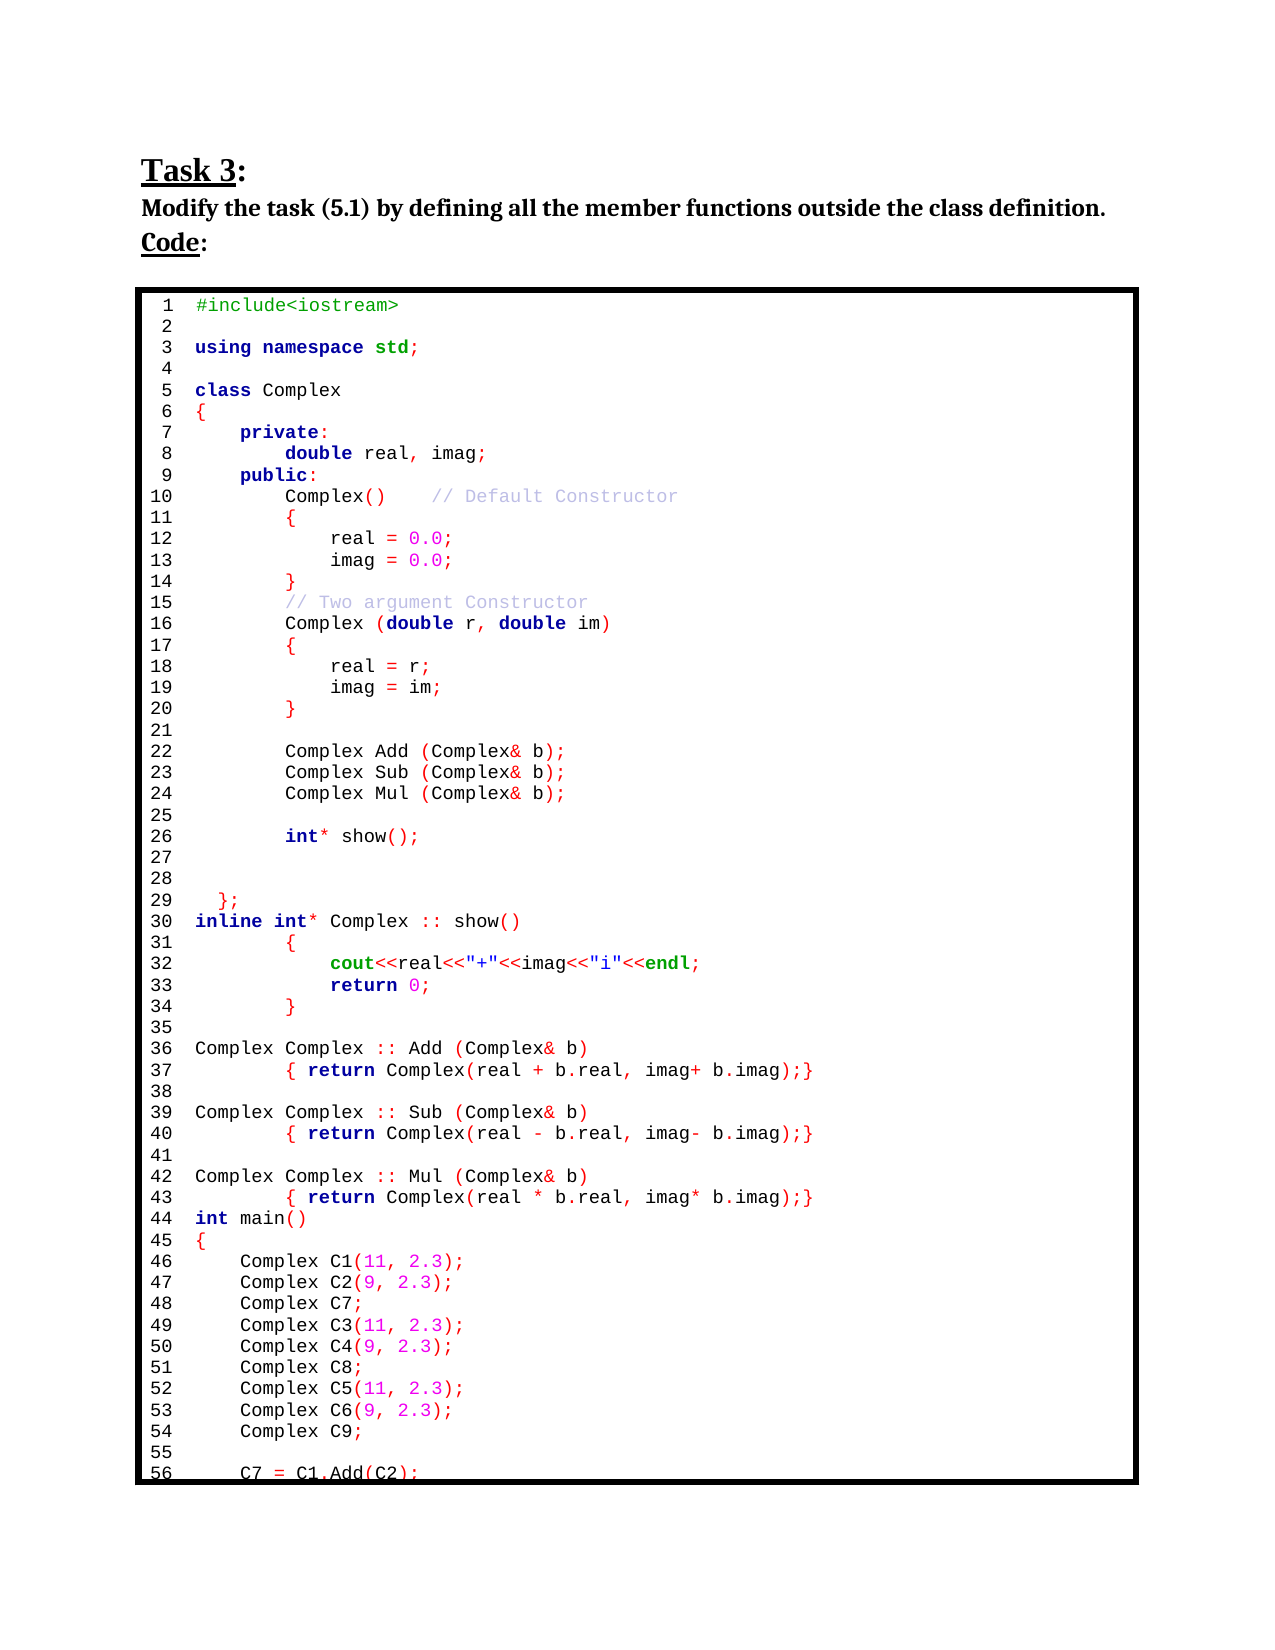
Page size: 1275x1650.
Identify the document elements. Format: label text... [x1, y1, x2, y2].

text 27 [150, 848, 1125, 869]
text 4 [150, 359, 1125, 380]
text 1 #include<iostream> [142, 293, 1133, 317]
text 15 // Two argument Constructor [150, 593, 1125, 614]
text 29 }; [150, 890, 1125, 912]
text 54 Complex C9; [150, 1422, 1125, 1443]
text 9 public: [150, 465, 1125, 487]
text 48 Complex C7; [150, 1294, 1125, 1315]
text 32 cout<<real<<"+"<<imag<<"i"<<endl; [150, 954, 1125, 975]
text 2 [150, 317, 1125, 338]
text 6 { [150, 402, 1125, 423]
text 46 Complex C1(11, 2.3); [150, 1252, 1125, 1273]
text 36 Complex Complex :: Add (Complex& b) [150, 1039, 1125, 1060]
text 33 return 0; [150, 975, 1125, 997]
text 38 [150, 1082, 1125, 1103]
text 49 Complex C3(11, 2.3); [150, 1315, 1125, 1337]
text 37 { return Complex(real + b.real, imag+ b.imag);} [150, 1060, 1125, 1082]
text 53 Complex C6(9, 2.3); [150, 1400, 1125, 1422]
text 16 Complex (double r, double im) [150, 614, 1125, 635]
text 22 Complex Add (Complex& b); [150, 742, 1125, 763]
text 19 imag = im; [150, 678, 1125, 699]
text 40 { return Complex(real - b.real, imag- b.imag);} [150, 1124, 1125, 1145]
text 11 { [150, 508, 1125, 529]
text 28 [150, 869, 1125, 890]
text 8 double real, imag; [150, 444, 1125, 465]
text 39 Complex Complex :: Sub (Complex& b) [150, 1103, 1125, 1124]
text 14 } [150, 572, 1125, 593]
text 24 Complex Mul (Complex& b); [150, 784, 1125, 805]
text 43 { return Complex(real * b.real, imag* b.imag);} [150, 1188, 1125, 1209]
text Task 3: [141, 150, 1125, 188]
text 47 Complex C2(9, 2.3); [150, 1273, 1125, 1294]
text 17 { [150, 635, 1125, 657]
text 45 { [150, 1230, 1125, 1252]
text 55 [150, 1443, 1125, 1464]
text 42 Complex Complex :: Mul (Complex& b) [150, 1167, 1125, 1188]
text 23 Complex Sub (Complex& b); [150, 763, 1125, 784]
text 12 real = 0.0; [150, 529, 1125, 550]
text 44 int main() [150, 1209, 1125, 1230]
text 3 using namespace std; [150, 338, 1125, 359]
text 18 real = r; [150, 657, 1125, 678]
text 21 [150, 720, 1125, 742]
text 56 C7 = C1.Add(C2); [150, 1464, 1125, 1479]
text 26 int* show(); [150, 827, 1125, 848]
text 52 Complex C5(11, 2.3); [150, 1379, 1125, 1400]
text 35 [150, 1018, 1125, 1039]
text 7 private: [150, 423, 1125, 444]
text Code: [141, 227, 1125, 258]
text 50 Complex C4(9, 2.3); [150, 1337, 1125, 1358]
text 31 { [150, 933, 1125, 954]
text 25 [150, 805, 1125, 827]
text 5 class Complex [150, 380, 1125, 402]
text Modify the task (5.1) by defining all the member functions outside the class definition. [141, 194, 1125, 223]
text 13 imag = 0.0; [150, 550, 1125, 572]
text 30 inline int* Complex :: show() [150, 912, 1125, 933]
text 20 } [150, 699, 1125, 720]
text 51 Complex C8; [150, 1358, 1125, 1379]
text 41 [150, 1145, 1125, 1167]
text 10 Complex() // Default Constructor [150, 487, 1125, 508]
text 34 } [150, 997, 1125, 1018]
